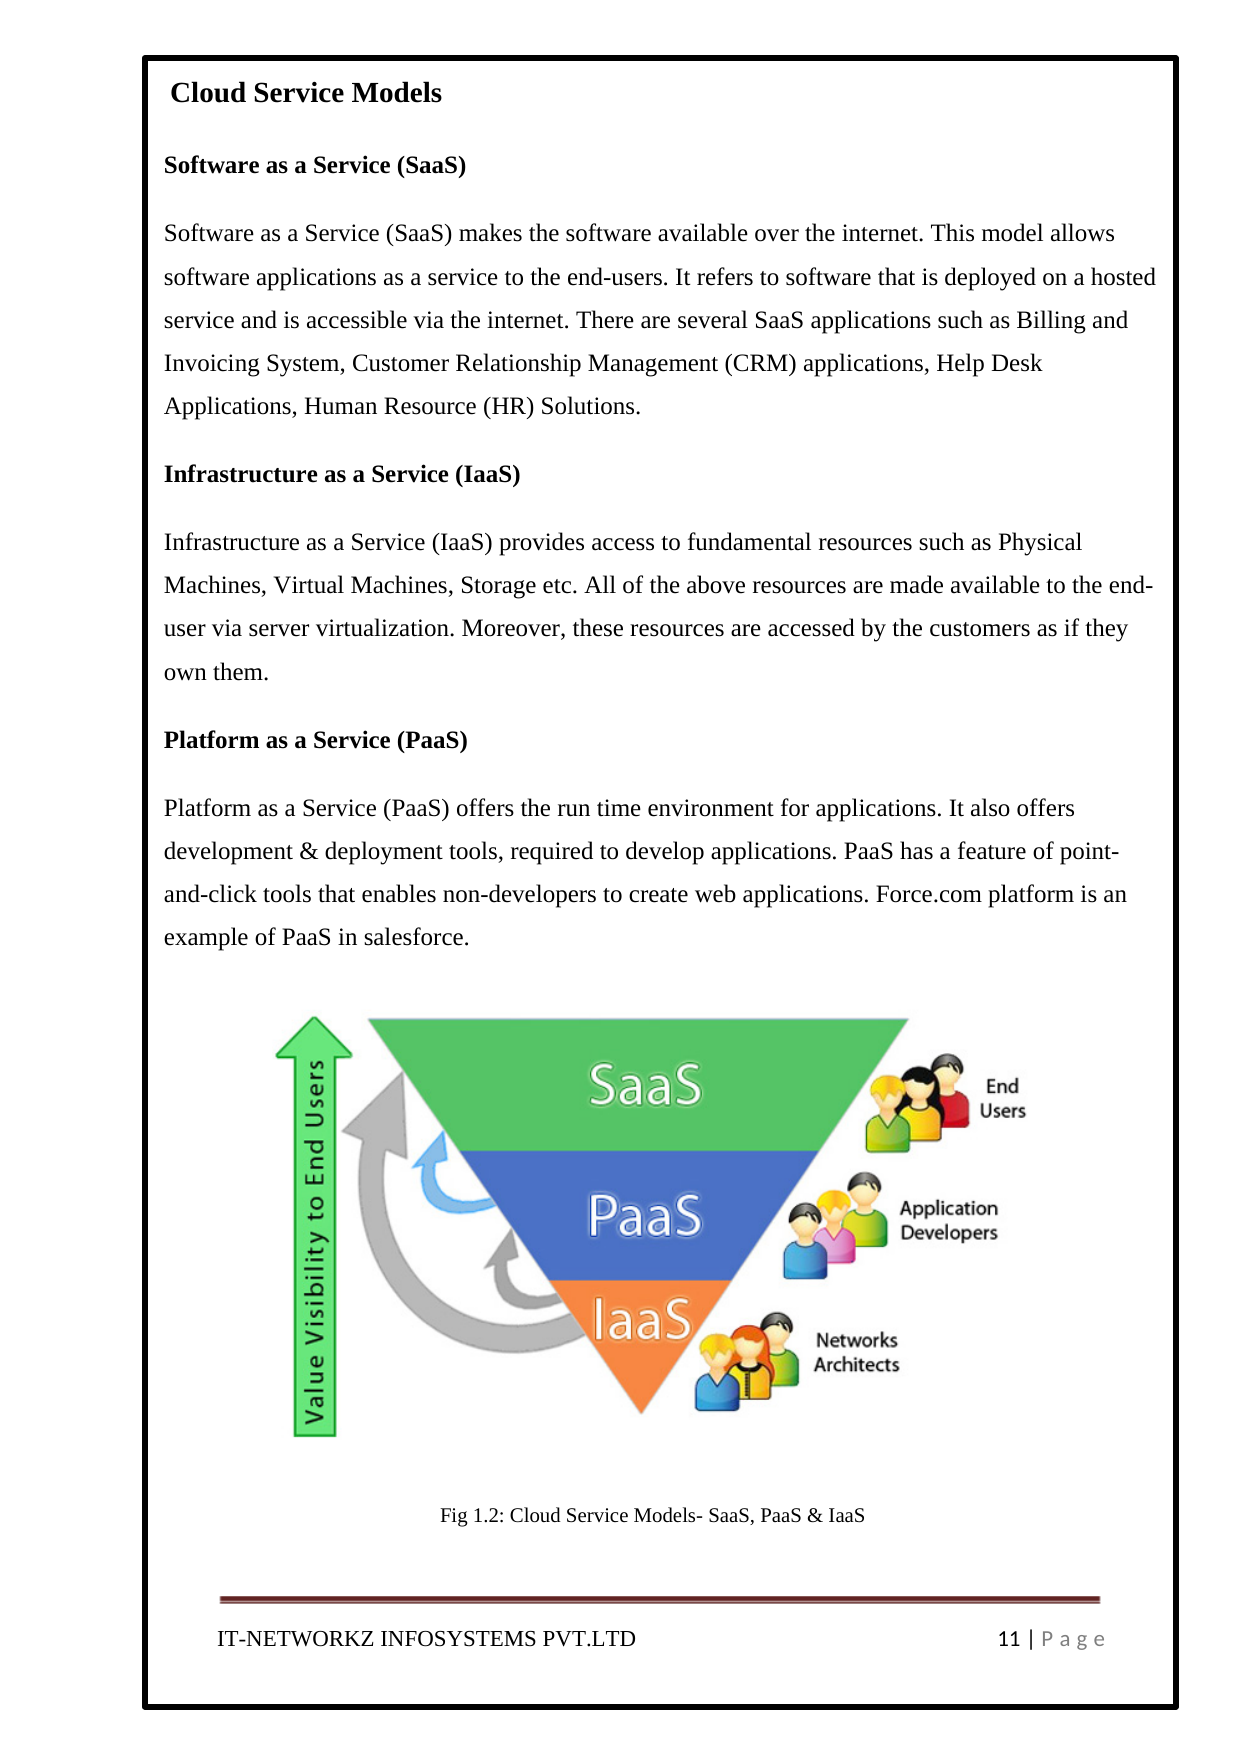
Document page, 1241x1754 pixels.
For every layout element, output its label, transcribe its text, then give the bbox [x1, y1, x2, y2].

text Cloud Service Models [164, 75, 1158, 108]
picture [272, 990, 1030, 1462]
text Infrastructure as a Service (IaaS) [164, 459, 1158, 488]
text Software as a Service (SaaS) [164, 150, 1158, 179]
text Infrastructure as a Service (IaaS) provides access to fundamental resources such as Physical Machines, Virtual Machines, Storage etc. All of the above resources are made available to the end-user via server virtualization. Moreover, these resources are accessed by the customers as if they own them. [164, 527, 1158, 685]
text Platform as a Service (PaaS) offers the run time environment for applications. It also offers development & deployment tools, required to develop applications. PaaS has a feature of point-and-click tools that enables non-developers to create web applications. Force.com platform is an example of PaaS in salesforce. [164, 793, 1158, 951]
picture [217, 1596, 1105, 1607]
text Platform as a Service (PaaS) [164, 725, 1158, 753]
text Software as a Service (SaaS) makes the software available over the internet. This model allows software applications as a service to the end-users. It refers to software that is deployed on a hosted service and is accessible via the internet. There are several SaaS applications such as Billing and Invoicing System, Customer Relationship Management (CRM) applications, Help Desk Applications, Human Resource (HR) Solutions. [164, 218, 1158, 420]
